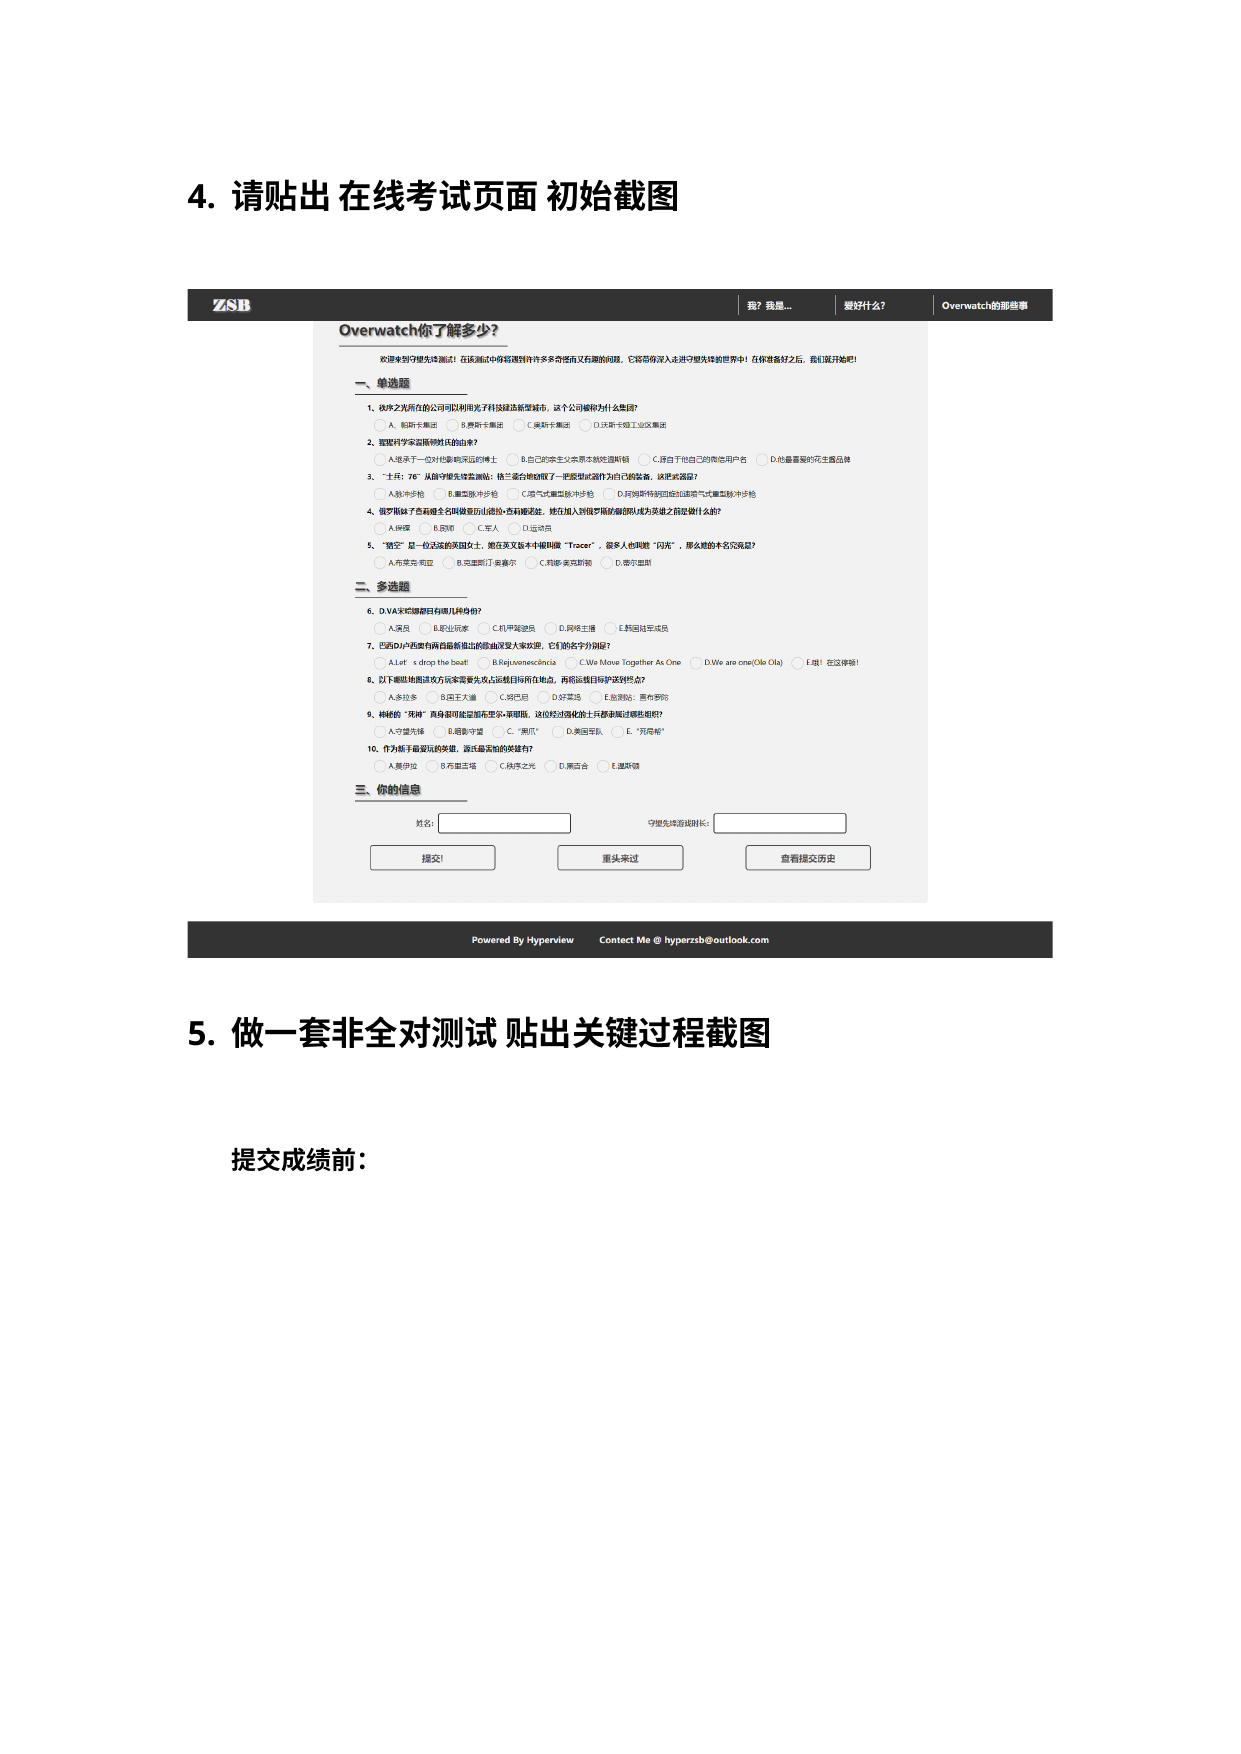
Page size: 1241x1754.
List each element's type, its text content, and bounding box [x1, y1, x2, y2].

picture [187, 289, 1053, 958]
subtitle 做一套非全对测试 贴出关键过程截图 [187, 999, 1053, 1064]
text 提交成绩前： [231, 1126, 1053, 1191]
subtitle 请贴出 在线考试页面 初始截图 [187, 162, 1053, 227]
